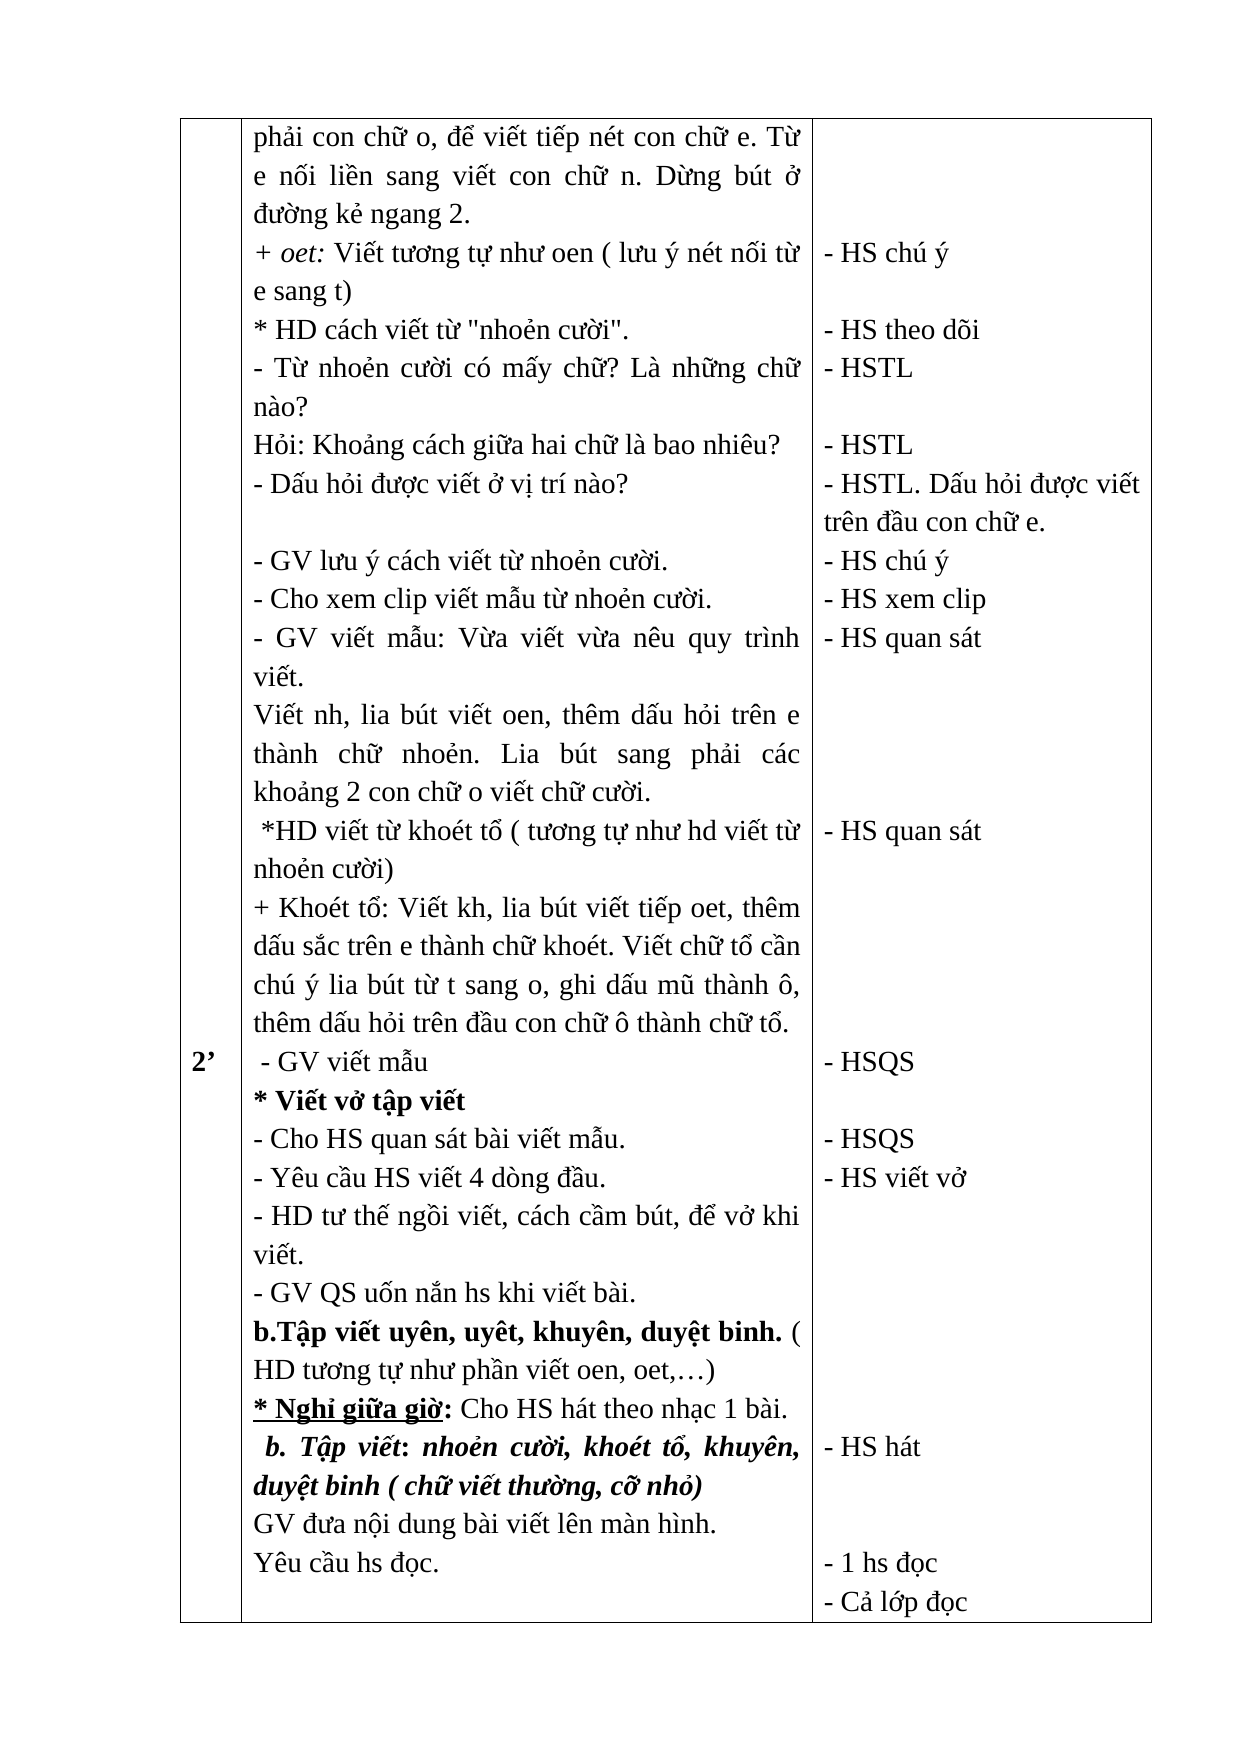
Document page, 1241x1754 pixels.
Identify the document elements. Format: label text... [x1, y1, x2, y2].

table_cell 25’ 2’ [181, 119, 241, 1622]
